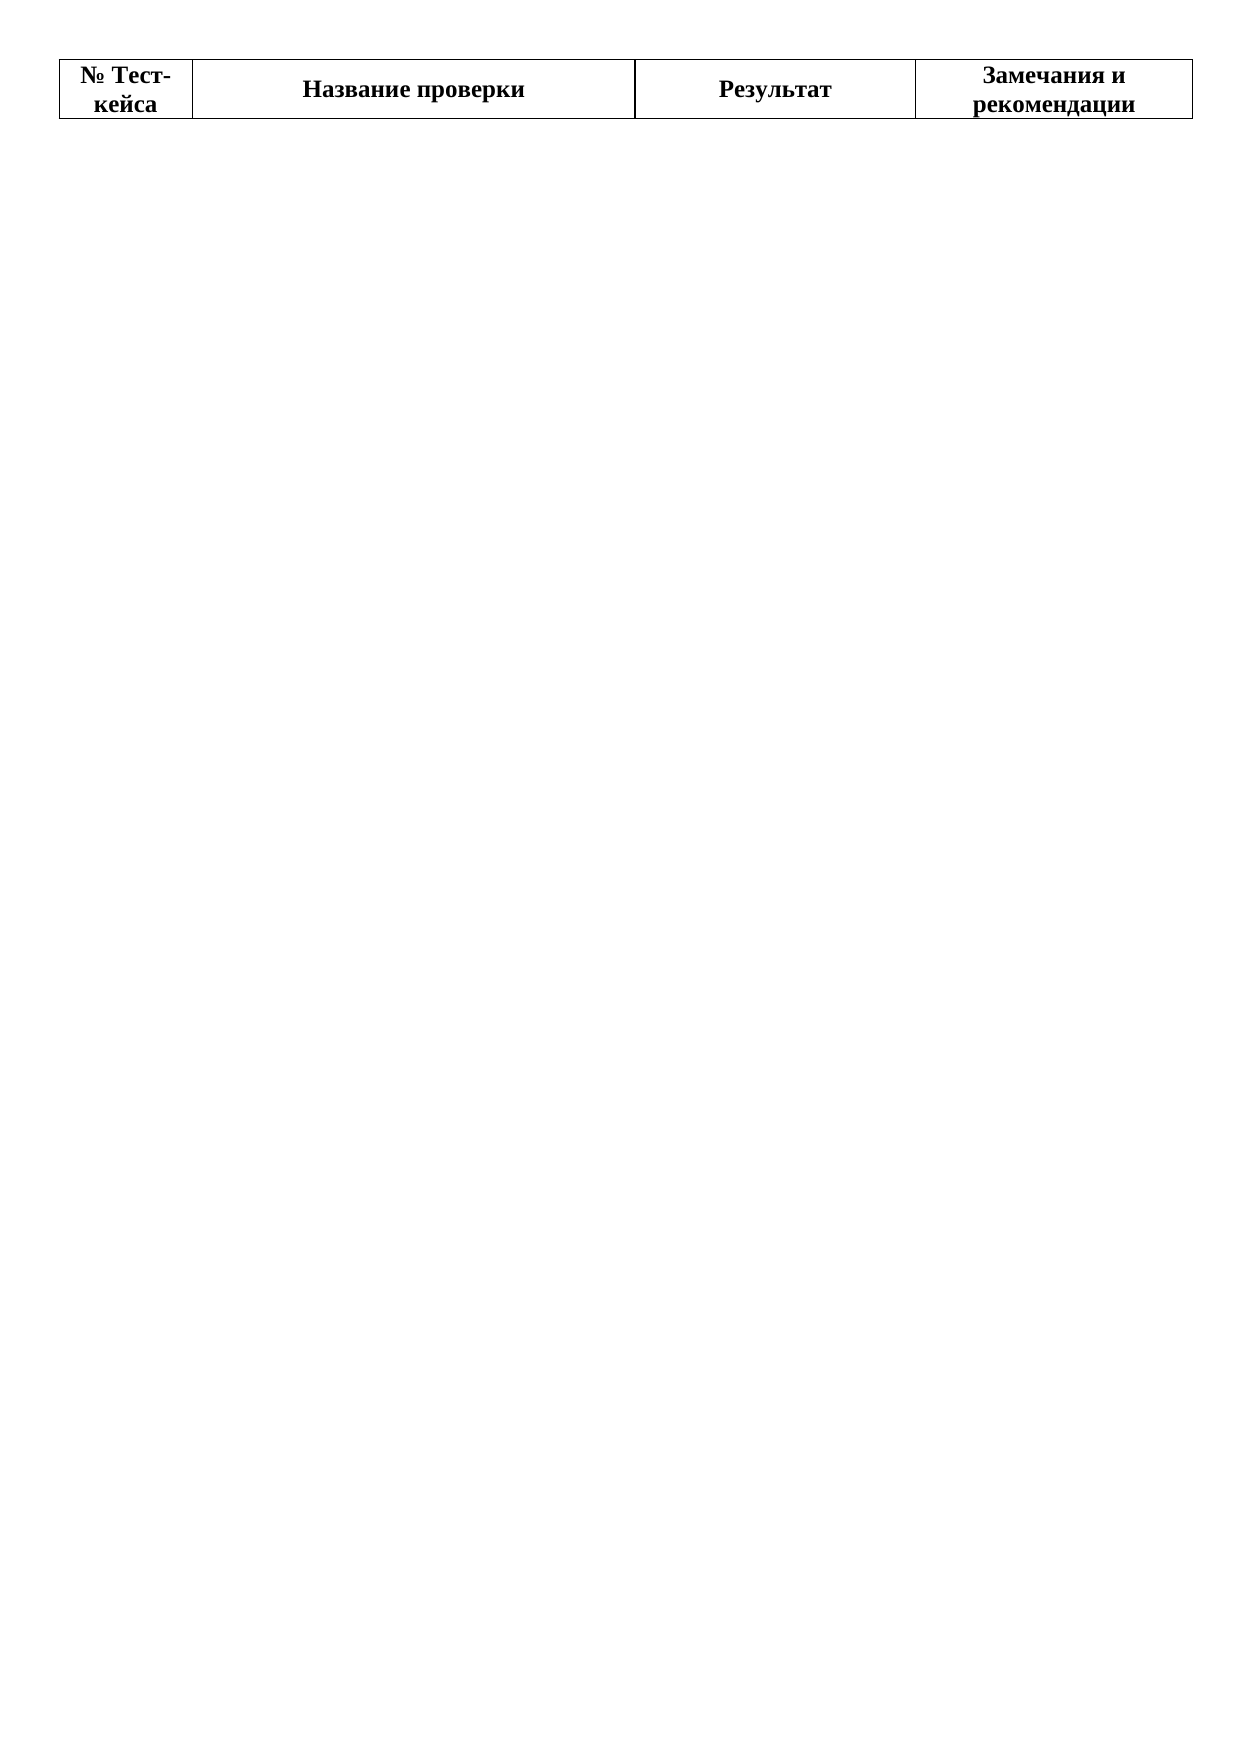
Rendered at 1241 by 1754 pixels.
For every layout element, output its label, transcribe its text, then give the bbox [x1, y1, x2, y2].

table_header Результат [636, 60, 915, 118]
table_header Замечания и рекомендации [916, 60, 1192, 118]
table_header Название проверки [193, 60, 634, 118]
table_header № Тест-кейса [60, 60, 192, 118]
